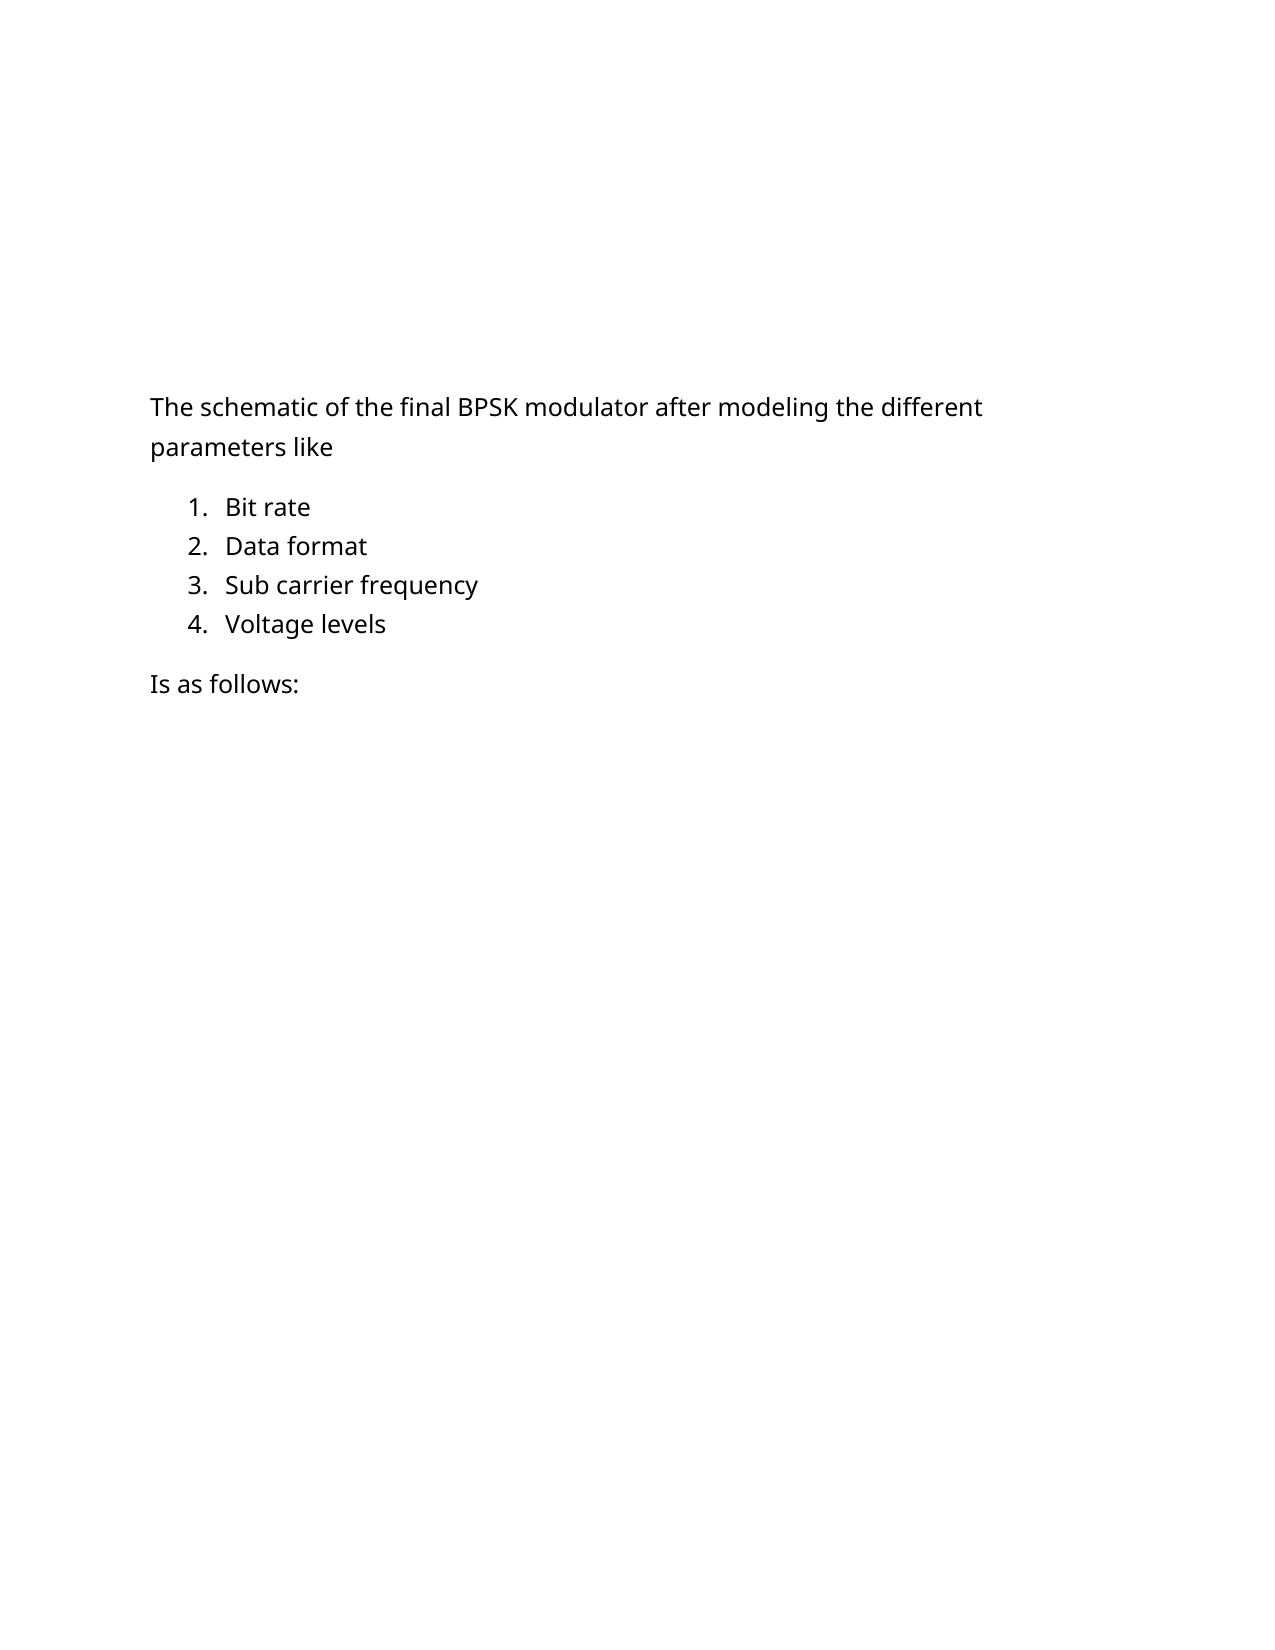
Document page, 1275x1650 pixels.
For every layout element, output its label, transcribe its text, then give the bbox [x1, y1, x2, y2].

list Sub carrier frequency [187, 567, 1125, 602]
list Voltage levels [187, 607, 1125, 641]
text The schematic of the final BPSK modulator after modeling the different parameters like [150, 390, 1125, 463]
list Data format [187, 528, 1125, 562]
list Bit rate [187, 489, 1125, 523]
text Is as follows: [150, 667, 1125, 701]
